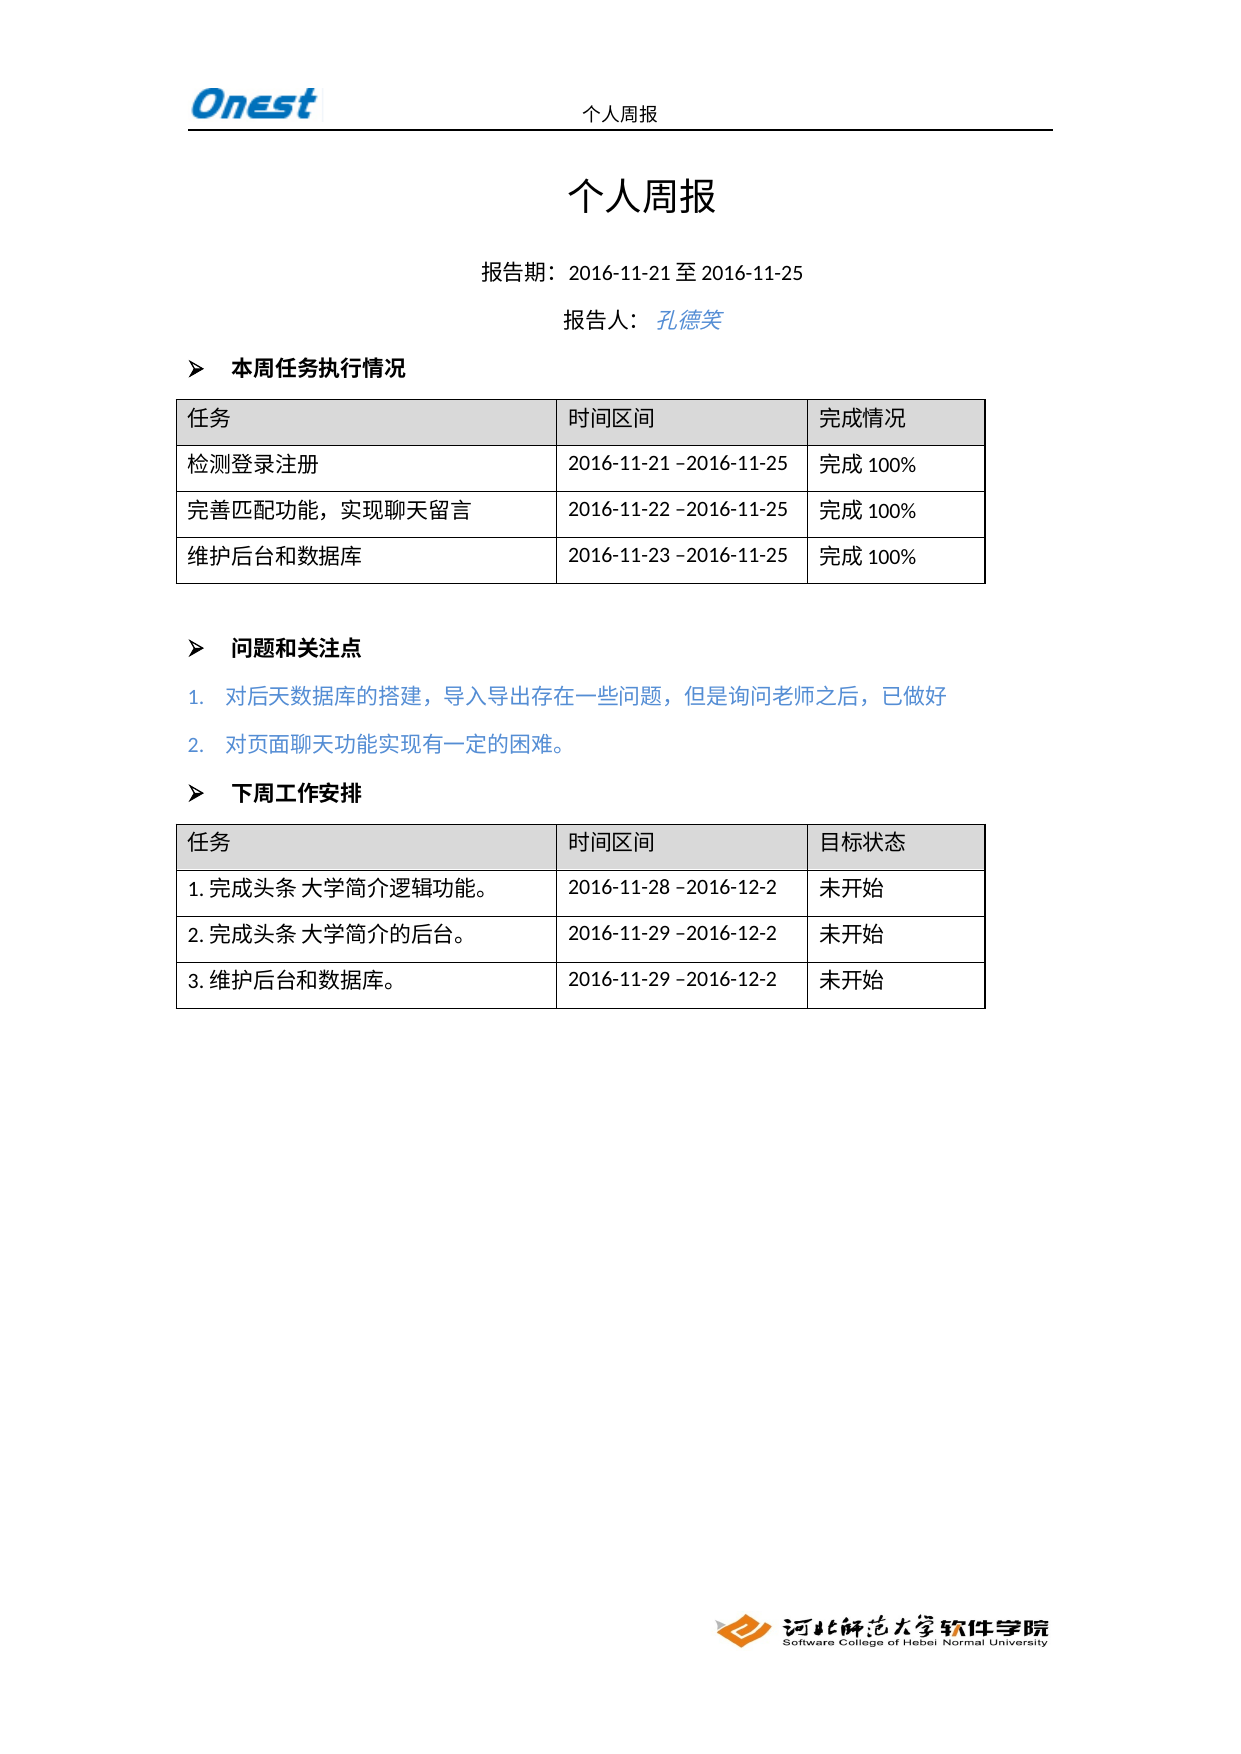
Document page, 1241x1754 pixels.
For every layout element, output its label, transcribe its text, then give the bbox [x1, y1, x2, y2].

table_cell 检测登录注册 [177, 446, 556, 491]
table_header 任务 [177, 400, 556, 445]
picture [710, 1611, 1053, 1651]
table_cell 2016-11-22 –2016-11-25 [557, 492, 807, 537]
table_header 目标状态 [808, 825, 984, 869]
table_cell 2016-11-29 –2016-12-2 [557, 917, 807, 962]
table_cell 完善匹配功能，实现聊天留言 [177, 492, 556, 537]
text 报告人： 孔德笑 [187, 302, 1053, 335]
list 本周任务执行情况 [187, 351, 1053, 383]
list 下周工作安排 [187, 775, 1053, 808]
table_cell 2016-11-29 –2016-12-2 [557, 963, 807, 1008]
table_cell 2016-11-23 –2016-11-25 [557, 538, 807, 583]
table_cell 未开始 [808, 963, 984, 1008]
table_cell 2. 完成头条 大学简介的后台。 [177, 917, 556, 962]
list 对页面聊天功能实现有一定的困难。 [187, 727, 1053, 759]
table_cell 完成100% [808, 492, 984, 537]
table_cell 未开始 [808, 917, 984, 962]
table_cell 完成100% [808, 446, 984, 491]
table_cell 2016-11-21 –2016-11-25 [557, 446, 807, 491]
table_cell 未开始 [808, 871, 984, 916]
list 问题和关注点 [187, 630, 1053, 663]
text 报告期：2016-11-21至2016-11-25 [187, 254, 1053, 287]
table_cell 完成100% [808, 538, 984, 583]
table_cell 2016-11-28 –2016-12-2 [557, 871, 807, 916]
text 个人周报 [187, 162, 1053, 227]
table_header 时间区间 [557, 400, 807, 445]
table_header 任务 [177, 825, 556, 869]
table_header 时间区间 [557, 825, 807, 869]
picture [187, 88, 324, 122]
table_cell 3. 维护后台和数据库。 [177, 963, 556, 1008]
table_cell 1. 完成头条 大学简介逻辑功能。 [177, 871, 556, 916]
list 对后天数据库的搭建，导入导出存在一些问题，但是询问老师之后，已做好 [187, 678, 1053, 711]
table_cell 维护后台和数据库 [177, 538, 556, 583]
table_header 完成情况 [808, 400, 984, 445]
